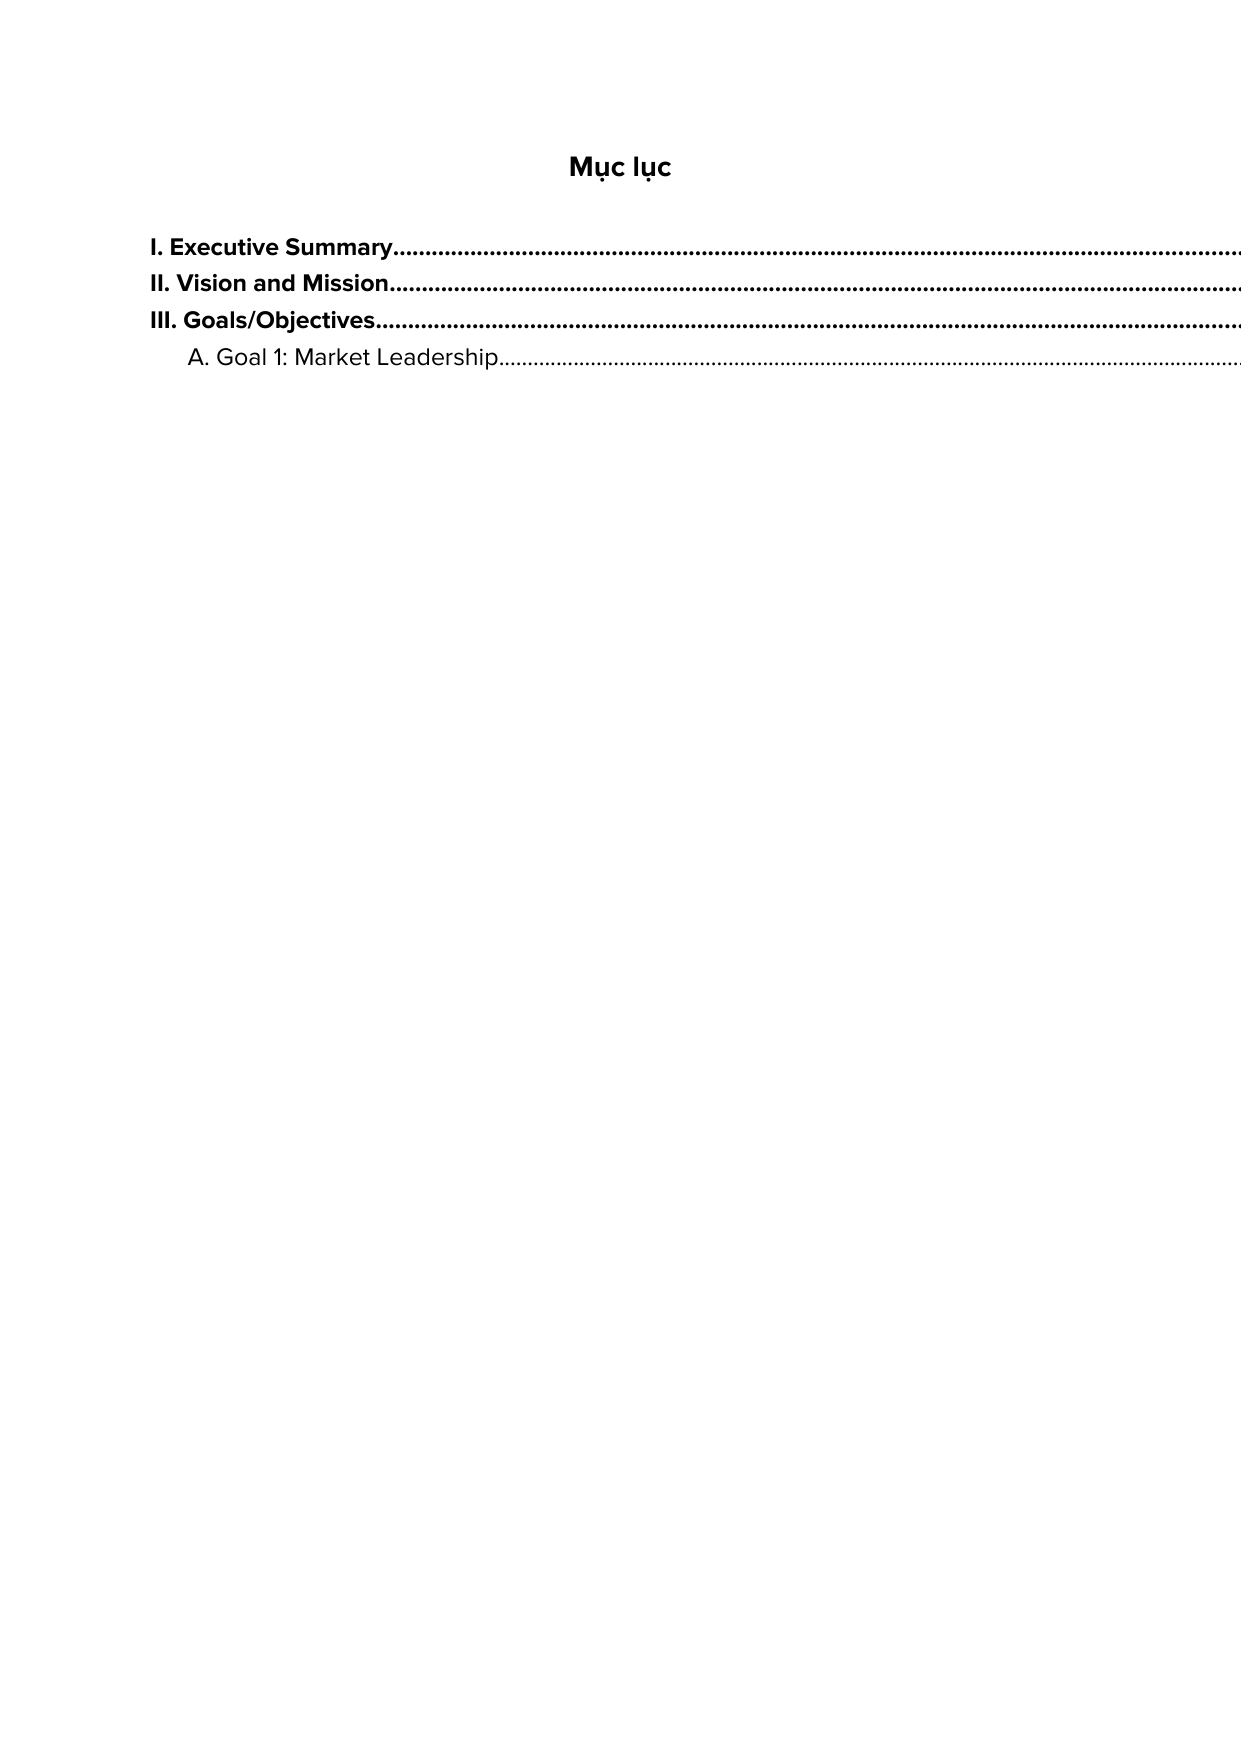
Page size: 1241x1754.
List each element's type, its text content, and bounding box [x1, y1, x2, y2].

text Mục lục [150, 150, 1090, 186]
